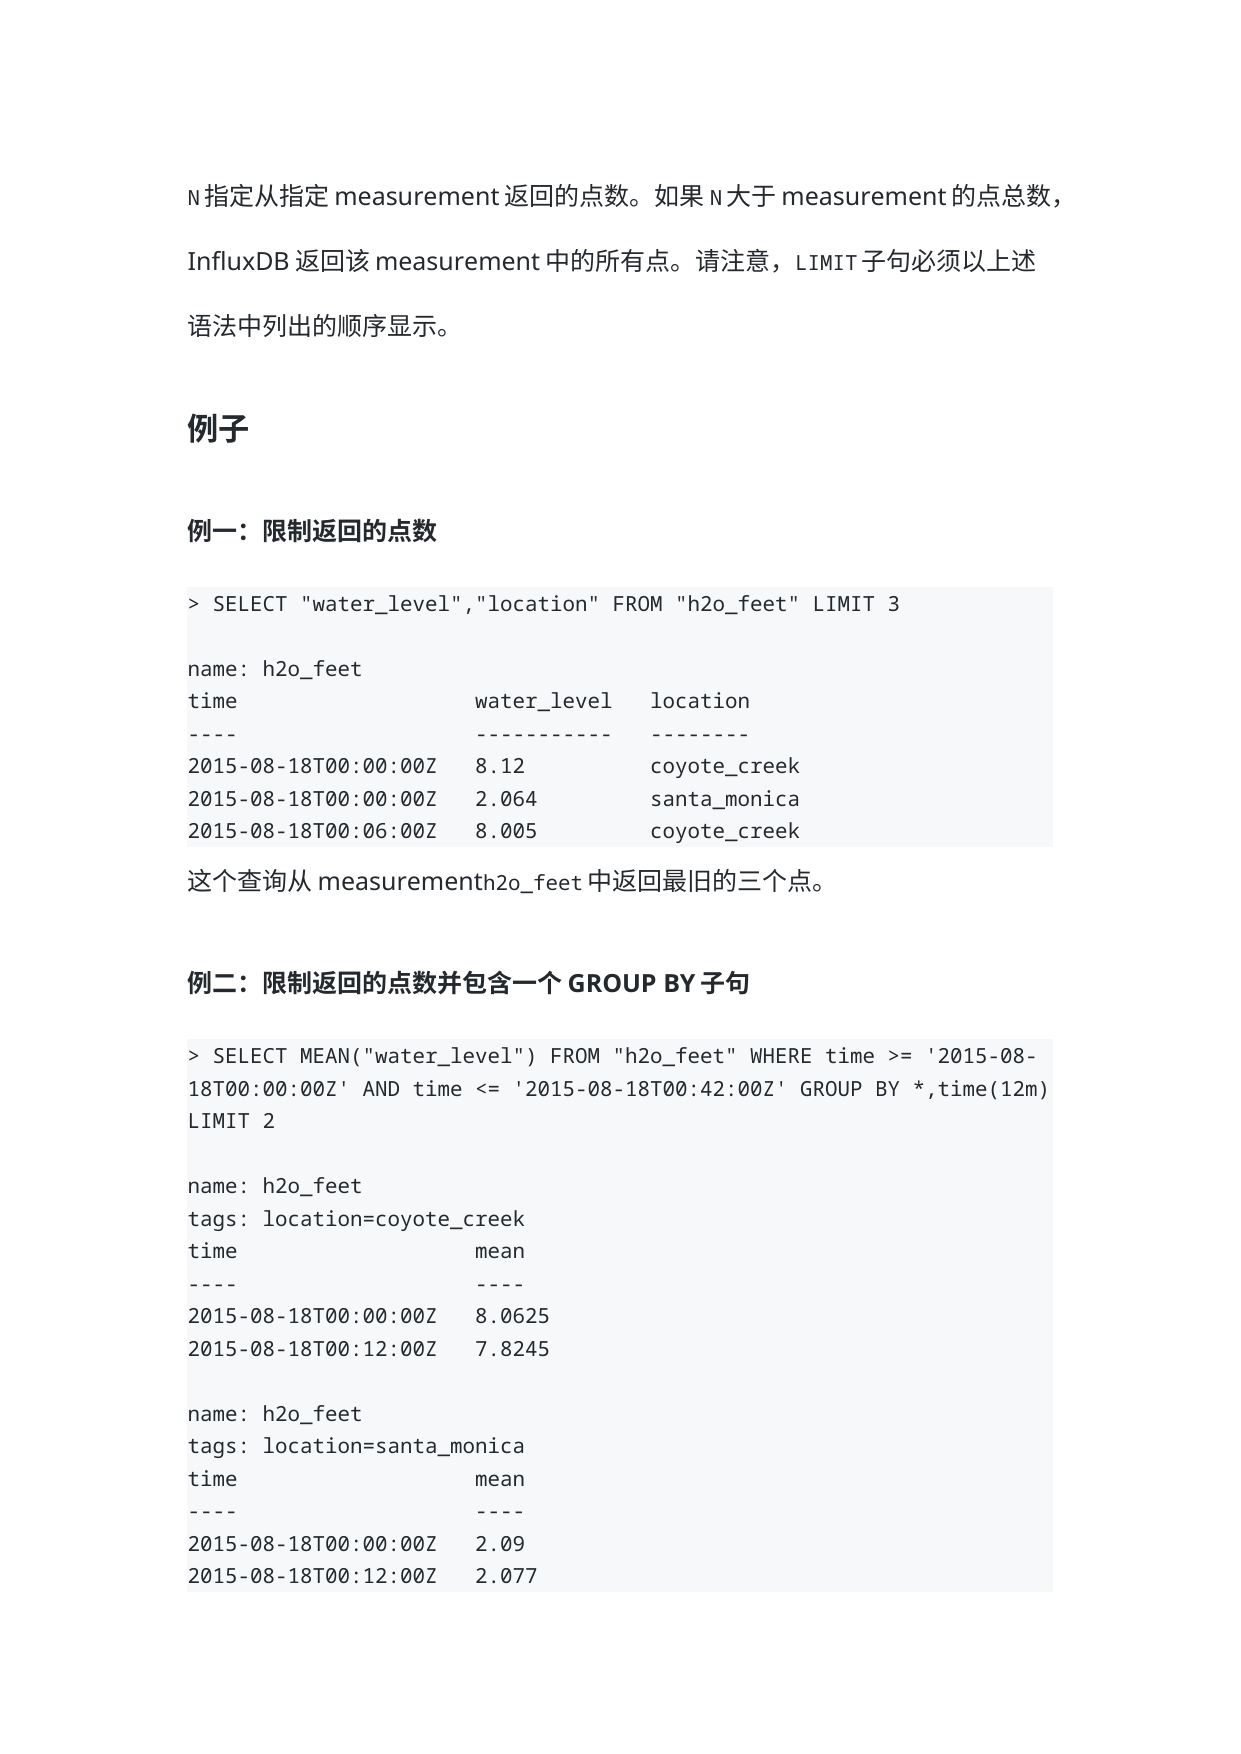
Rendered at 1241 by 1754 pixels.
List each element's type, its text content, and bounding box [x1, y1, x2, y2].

text 2015-08-18T00:00:00Z 8.12 coyote_creek [187, 749, 1053, 782]
text N指定从指定measurement返回的点数。如果N大于measurement的点总数，InfluxDB返回该measurement中的所有点。请注意，LIMIT子句必须以上述语法中列出的顺序显示。 [187, 162, 1053, 357]
text > SELECT MEAN("water_level") FROM "h2o_feet" WHERE time >= '2015-08-18T00:00:00Z' AND time <= '2015-08-18T00:42:00Z' GROUP BY *,time(12m) LIMIT 2 [187, 1039, 1053, 1137]
text time mean [187, 1462, 1053, 1494]
text ---- ---- [187, 1494, 1053, 1527]
text name: h2o_feet [187, 652, 1053, 684]
text 2015-08-18T00:00:00Z 8.0625 [187, 1299, 1053, 1332]
text 例一：限制返回的点数 [187, 497, 1053, 562]
text tags: location=santa_monica [187, 1429, 1053, 1462]
text 2015-08-18T00:12:00Z 2.077 [187, 1559, 1053, 1592]
text time water_level location [187, 684, 1053, 717]
text 例子 [187, 394, 1053, 459]
text 例二：限制返回的点数并包含一个GROUP BY子句 [187, 949, 1053, 1014]
text ---- ----------- -------- [187, 717, 1053, 749]
text 2015-08-18T00:00:00Z 2.064 santa_monica [187, 782, 1053, 814]
text 2015-08-18T00:12:00Z 7.8245 [187, 1332, 1053, 1364]
text name: h2o_feet [187, 1169, 1053, 1202]
text ---- ---- [187, 1267, 1053, 1299]
text time mean [187, 1234, 1053, 1267]
text tags: location=coyote_creek [187, 1202, 1053, 1234]
text 2015-08-18T00:06:00Z 8.005 coyote_creek [187, 814, 1053, 847]
text 这个查询从measurementh2o_feet中返回最旧的三个点。 [187, 847, 1053, 912]
text name: h2o_feet [187, 1397, 1053, 1429]
text > SELECT "water_level","location" FROM "h2o_feet" LIMIT 3 [187, 587, 1053, 619]
text 2015-08-18T00:00:00Z 2.09 [187, 1527, 1053, 1559]
